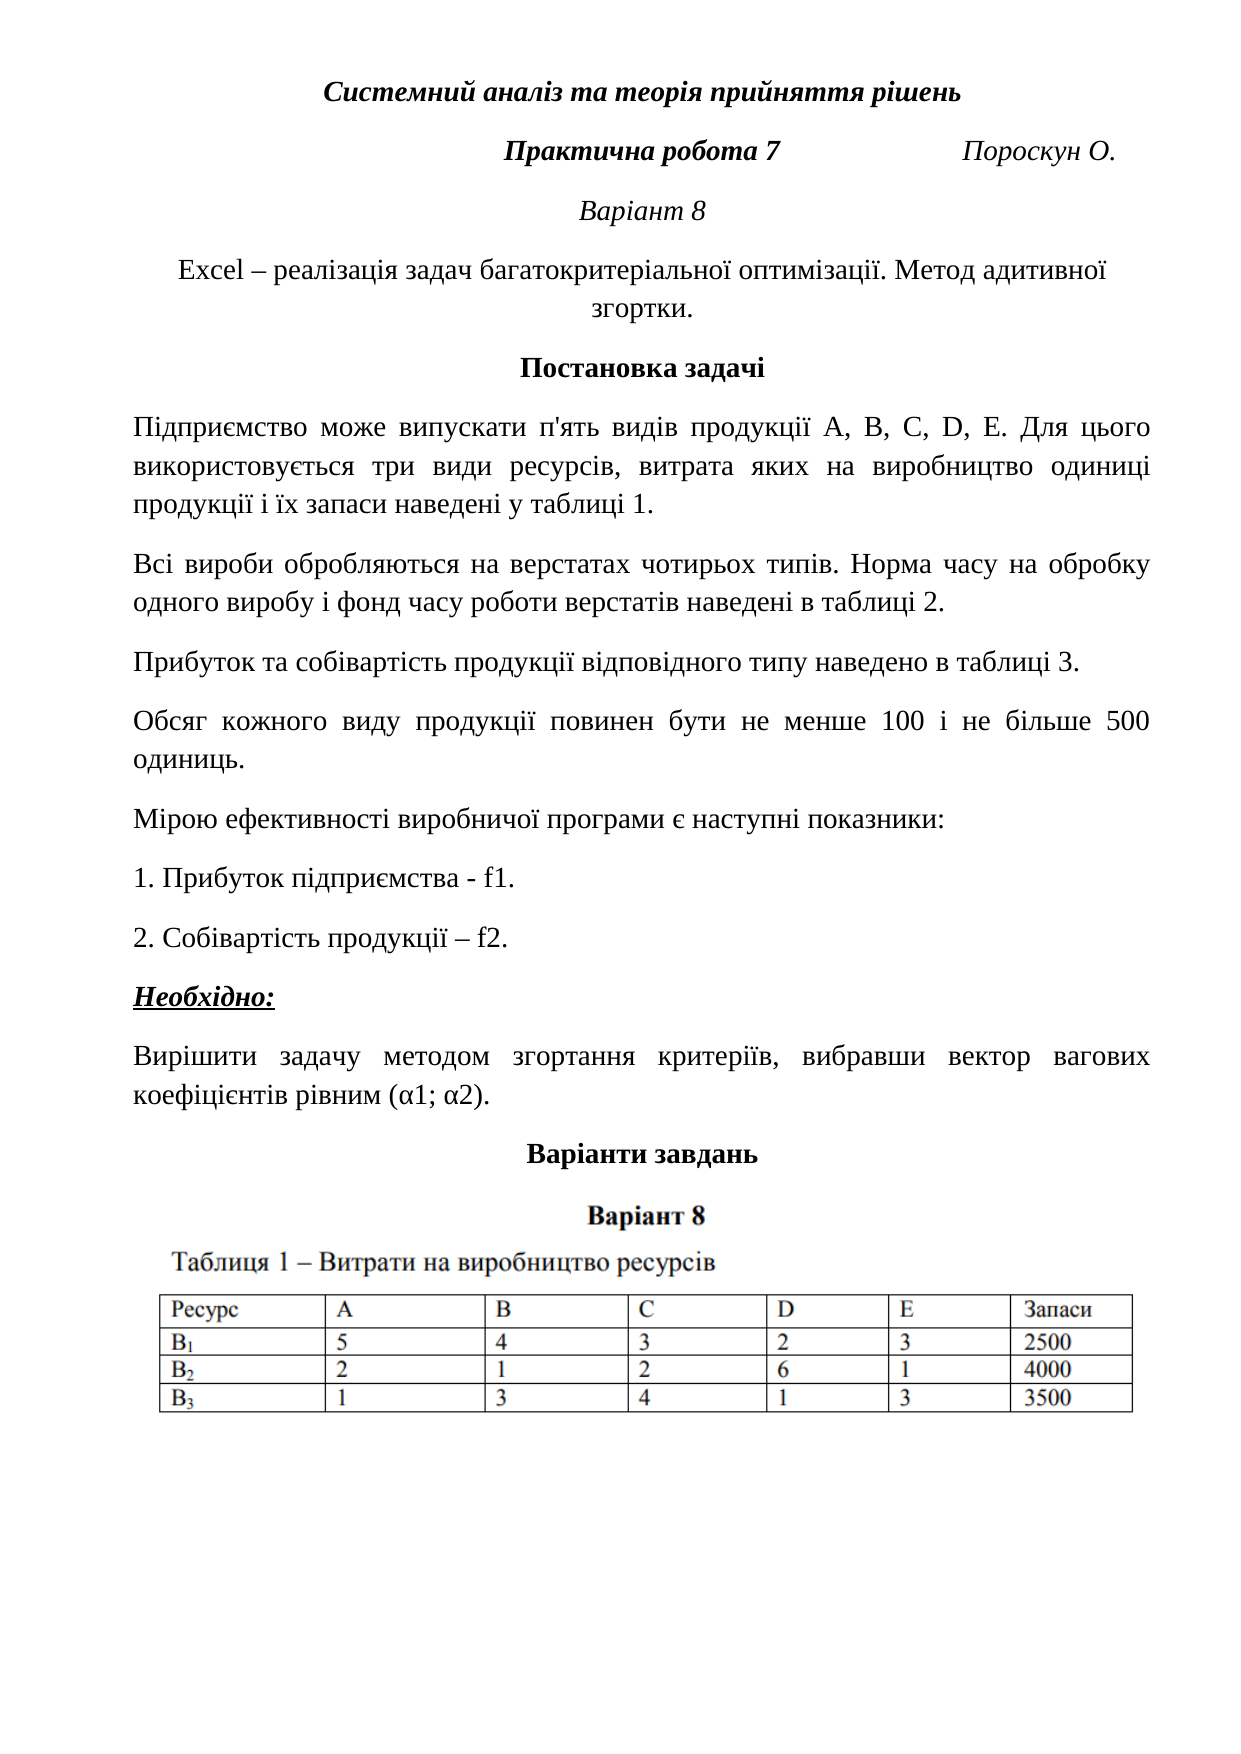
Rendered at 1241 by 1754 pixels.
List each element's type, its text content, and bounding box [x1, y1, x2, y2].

text Необхідно: [133, 979, 1152, 1013]
text Варіант 8 [133, 193, 1152, 226]
text Вирішити задачу методом згортання критеріїв, вибравши вектор вагових коефіцієнтів рівним (α1; α2). [133, 1038, 1152, 1111]
text Системний аналіз та теорія прийняття рішень [133, 74, 1152, 107]
text Підприємство може випускати п'ять видів продукції А, B, C, D, E. Для цього використовується три види ресурсів, витрата яких на виробництво одиниці продукції і їх запаси наведені у таблиці 1. [133, 409, 1152, 520]
text Варіанти завдань [133, 1136, 1152, 1170]
text Excel – реалізація задач багатокритеріальної оптимізації. Метод адитивної згортки. [133, 252, 1152, 324]
text Прибуток та собівартість продукції відповідного типу наведено в таблиці 3. [133, 644, 1152, 677]
text Практична робота 7 Пороскун О. [133, 133, 1152, 167]
text Всі вироби обробляються на верстатах чотирьох типів. Норма часу на обробку одного виробу і фонд часу роботи верстатів наведені в таблиці 2. [133, 546, 1152, 618]
text Обсяг кожного виду продукції повинен бути не менше 100 і не більше 500 одиниць. [133, 703, 1152, 775]
text Постановка задачі [133, 350, 1152, 383]
picture [132, 1195, 1152, 1438]
text 2. Собівартість продукції – f2. [133, 920, 1152, 953]
text Мірою ефективності виробничої програми є наступні показники: [133, 801, 1152, 834]
text 1. Прибуток підприємства - f1. [133, 860, 1152, 894]
